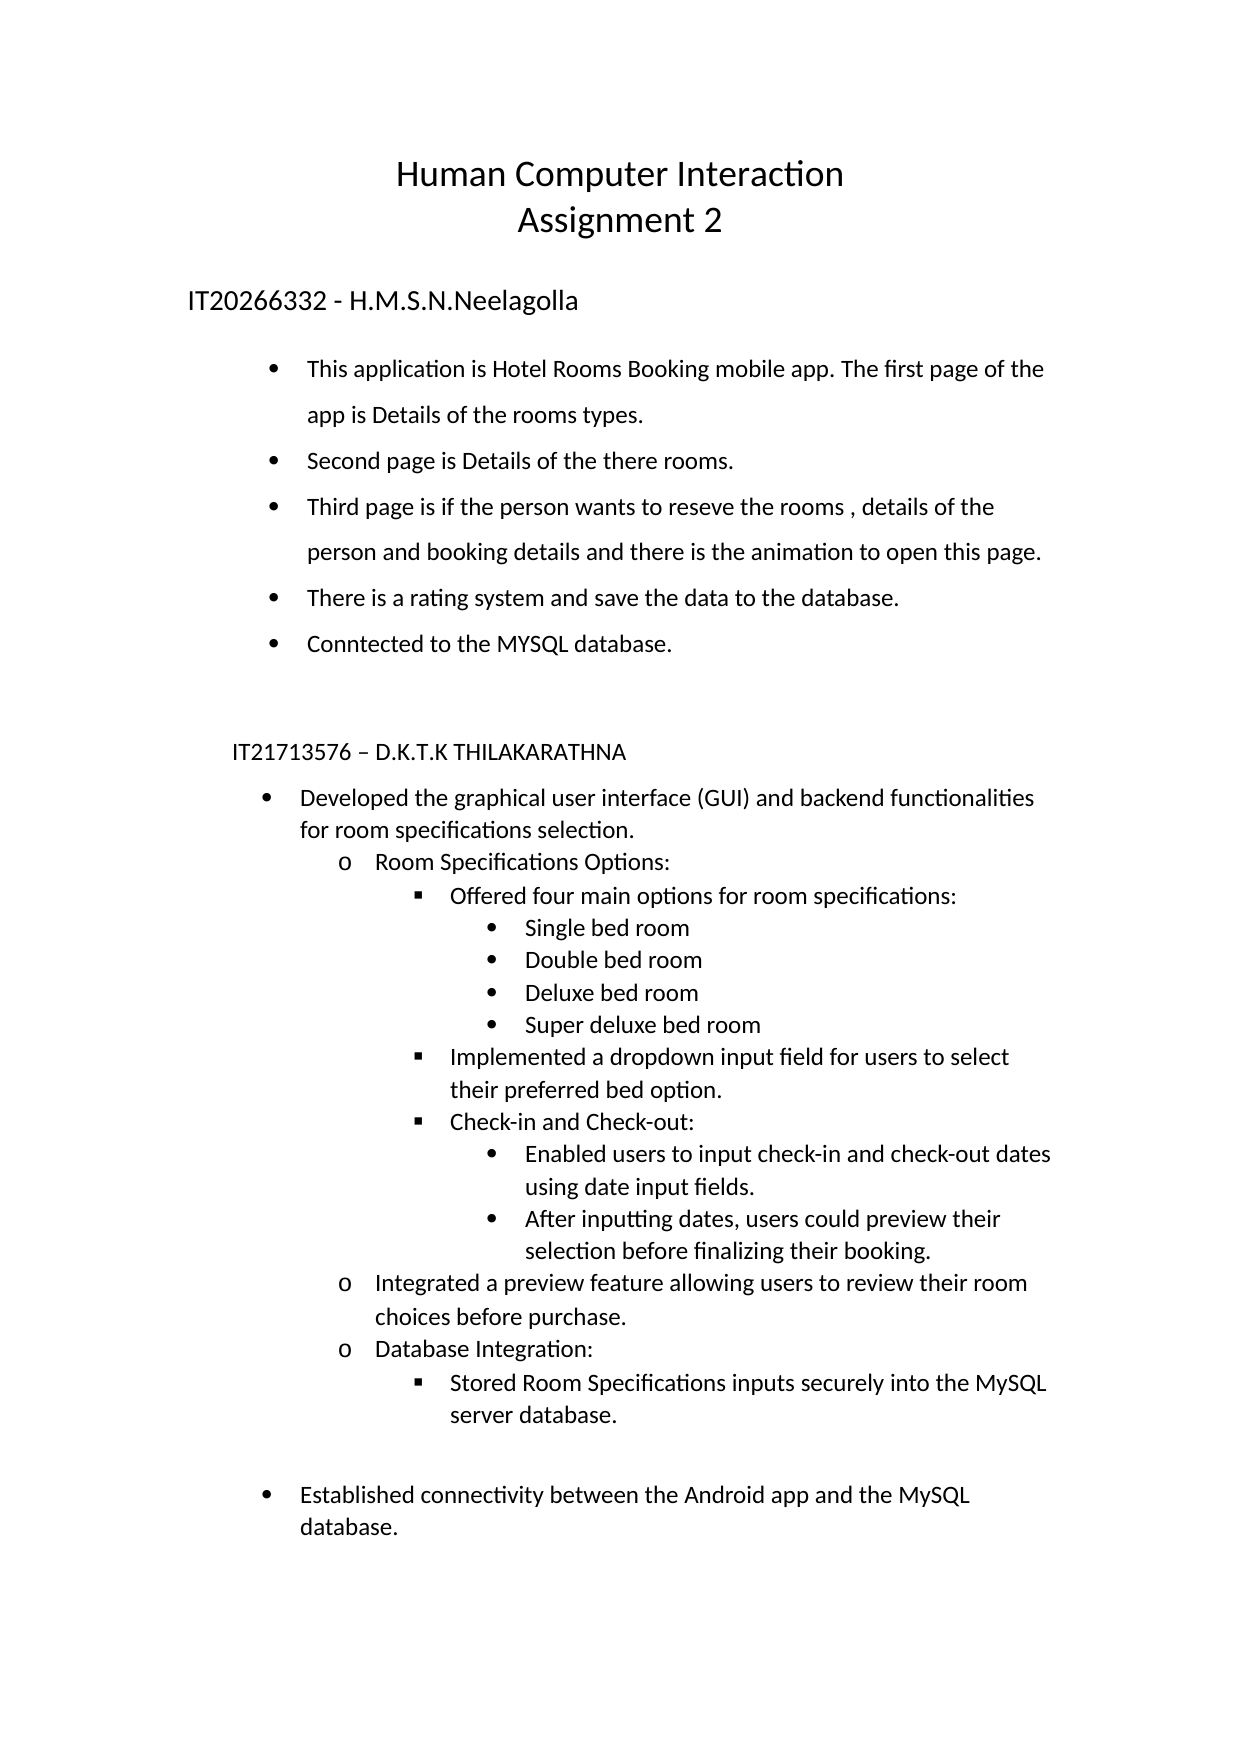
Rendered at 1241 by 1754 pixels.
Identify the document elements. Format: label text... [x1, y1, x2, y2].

list This application is Hotel Rooms Booking mobile app. The first page of the app is Details of the rooms types. [269, 354, 1053, 430]
list Room Specifications Options: [337, 846, 1053, 878]
list Stored Room Specifications inputs securely into the MySQL server database. [412, 1367, 1053, 1430]
list Developed the graphical user interface (GUI) and backend functionalities for room specifications selection. [262, 782, 1053, 845]
list Established connectivity between the Android app and the MySQL database. [262, 1479, 1053, 1542]
list Second page is Details of the there rooms. [269, 445, 1053, 476]
list Check-in and Check-out: [412, 1106, 1053, 1137]
list Conntected to the MYSQL database. [269, 628, 1053, 658]
text IT21713576 – D.K.T.K THILAKARATHNA [232, 736, 1053, 767]
list Deluxe bed room [487, 977, 1053, 1007]
list Double bed room [487, 945, 1053, 975]
list Integrated a preview feature allowing users to review their room choices before purchase. [337, 1268, 1053, 1332]
list Single bed room [487, 912, 1053, 943]
list There is a rating system and save the data to the database. [269, 582, 1053, 613]
list Third page is if the person wants to reseve the rooms , details of the person and booking details and there is the animation to open this page. [269, 491, 1053, 567]
list Offered four main options for room specifications: [412, 880, 1053, 911]
list Implemented a dropdown input field for users to select their preferred bed option. [412, 1042, 1053, 1104]
text Assignment 2 [187, 196, 1053, 242]
text Human Computer Interaction [187, 150, 1053, 196]
text IT20266332 - H.M.S.N.Neelagolla [187, 282, 1053, 318]
list Enabled users to input check-in and check-out dates using date input fields. [487, 1138, 1053, 1201]
list Super deluxe bed room [487, 1009, 1053, 1040]
list Database Integration: [337, 1333, 1053, 1365]
list After inputting dates, users could preview their selection before finalizing their booking. [487, 1203, 1053, 1266]
